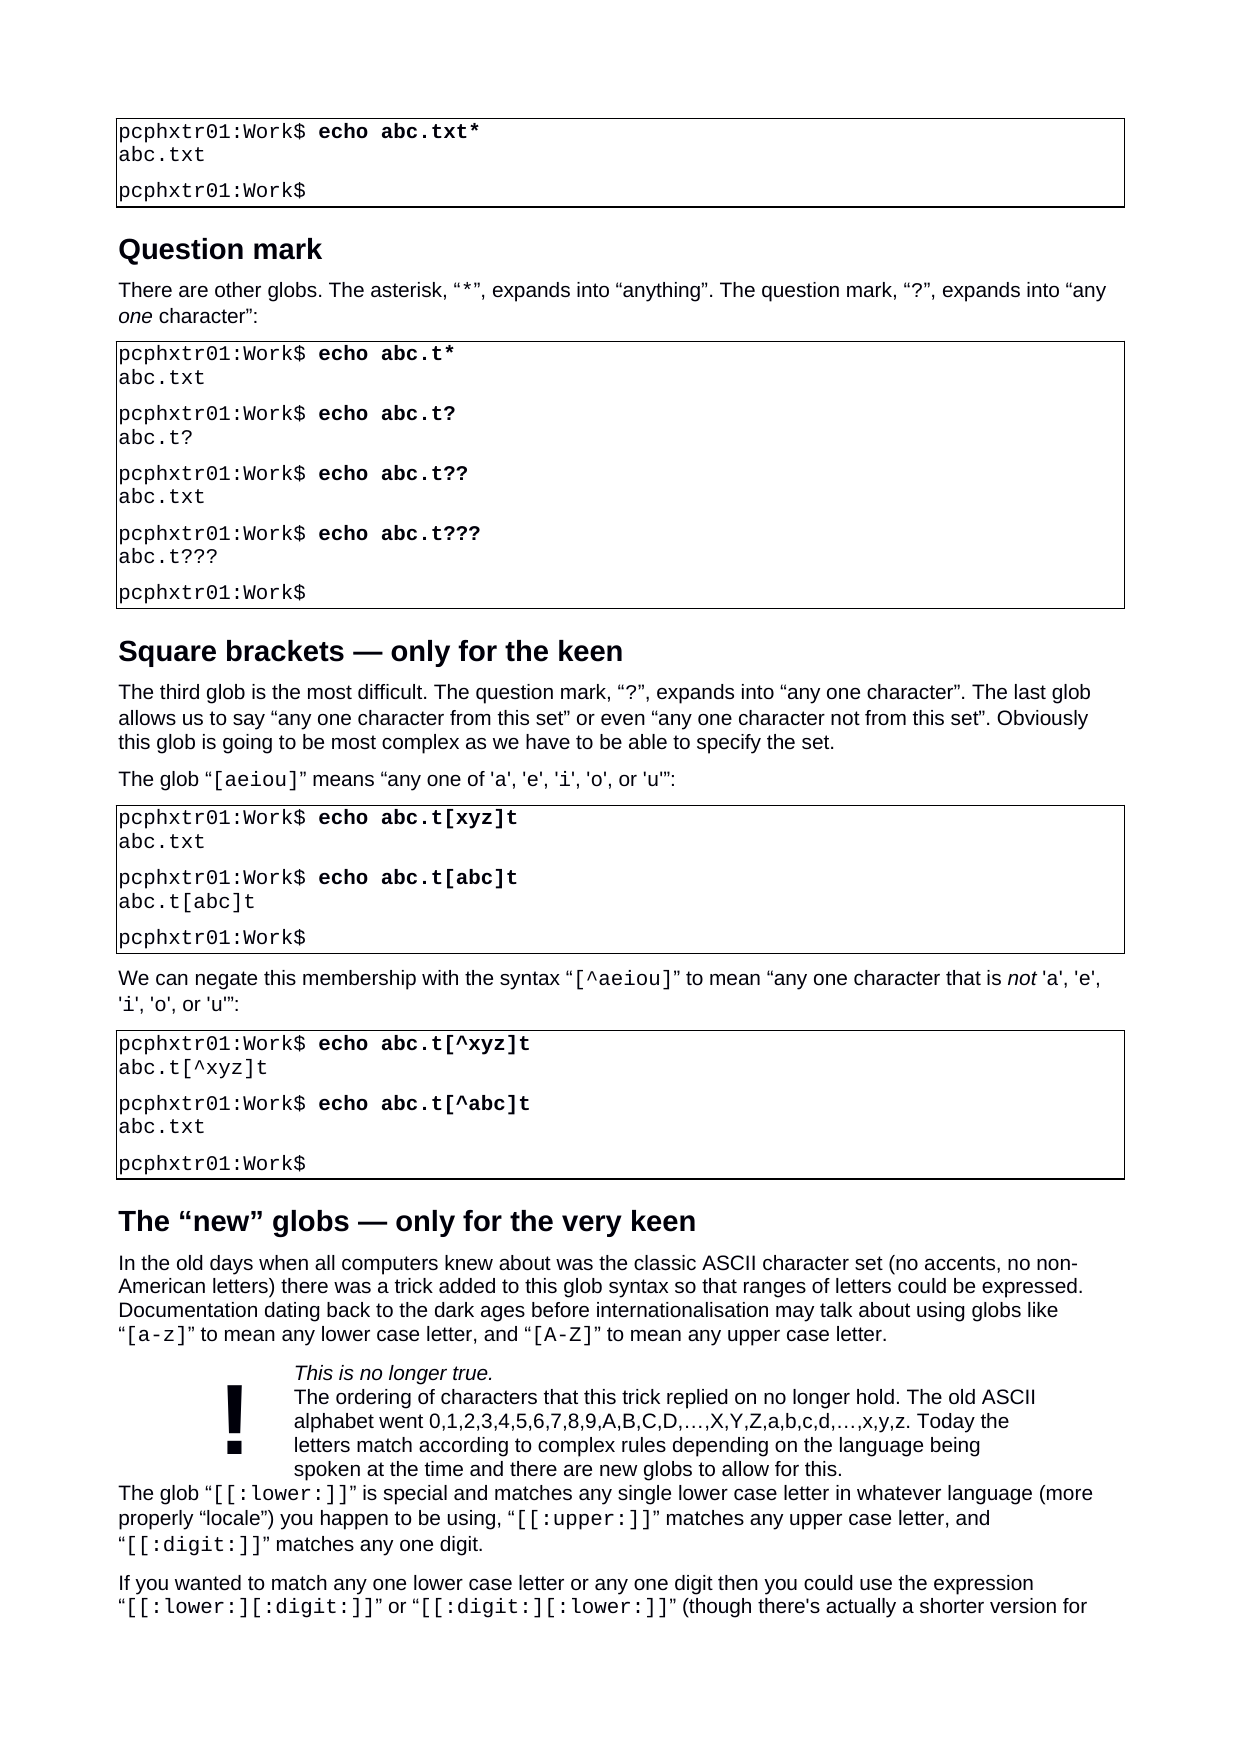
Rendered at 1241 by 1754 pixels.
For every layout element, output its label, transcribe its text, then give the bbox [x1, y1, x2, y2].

text pcphxtr01:Work$ echo abc.t[xyz]t abc.txt [117, 806, 1124, 855]
text pcphxtr01:Work$ echo abc.t* abc.txt [117, 342, 1124, 391]
text The third glob is the most difficult. The question mark, “?”, expands into “any one character”. The last glob allows us to say “any one character from this set” or even “any one character not from this set”. Obviously this glob is going to be most complex as we have to be able to specify the set. [118, 680, 1122, 754]
text There are other globs. The asterisk, “*”, expands into “anything”. The question mark, “?”, expands into “any one character”: [118, 278, 1122, 328]
text pcphxtr01:Work$ [117, 580, 1124, 608]
text pcphxtr01:Work$ echo abc.txt* abc.txt [117, 119, 1124, 168]
subtitle Square brackets — only for the keen [118, 634, 1122, 668]
text pcphxtr01:Work$ echo abc.t??? abc.t??? [117, 520, 1124, 570]
text We can negate this membership with the syntax “[^aeiou]” to mean “any one character that is not 'a', 'e', 'i', 'o', or 'u'”: [118, 966, 1122, 1018]
text The glob “[aeiou]” means “any one of 'a', 'e', 'i', 'o', or 'u'”: [118, 766, 1122, 792]
text pcphxtr01:Work$ echo abc.t?? abc.txt [117, 460, 1124, 510]
subtitle Question mark [118, 232, 1122, 266]
text pcphxtr01:Work$ echo abc.t[^abc]t abc.txt [117, 1090, 1124, 1140]
text The glob “[[:lower:]]” is special and matches any single lower case letter in whatever language (more properly “locale”) you happen to be using, “[[:upper:]]” matches any upper case letter, and “[[:digit:]]” matches any one digit. [118, 1480, 1122, 1558]
subtitle The “new” globs — only for the very keen [118, 1204, 1122, 1238]
text pcphxtr01:Work$ [117, 924, 1124, 953]
text pcphxtr01:Work$ [117, 178, 1124, 206]
text pcphxtr01:Work$ [117, 1150, 1124, 1178]
table_header This is no longer true. The ordering of characters that this trick replied on no longer hold. The old ASCII alphabet went 0,1,2,3,4,5,6,7,8,9,A,B,C,D,…,X,Y,Z,a,b,c,d,…,x,y,z. Today the letters match according to complex rules depending on the language being spoken at the time and there are new globs to allow for this. [294, 1361, 1048, 1480]
text pcphxtr01:Work$ echo abc.t[abc]t abc.t[abc]t [117, 864, 1124, 914]
table_header ! [177, 1361, 294, 1480]
text pcphxtr01:Work$ echo abc.t? abc.t? [117, 400, 1124, 450]
text pcphxtr01:Work$ echo abc.t[^xyz]t abc.t[^xyz]t [117, 1031, 1124, 1080]
text In the old days when all computers knew about was the classic ASCII character set (no accents, no non-American letters) there was a trick added to this glob syntax so that ranges of letters could be expressed. Documentation dating back to the dark ages before internationalisation may talk about using globs like “[a-z]” to mean any lower case letter, and “[A-Z]” to mean any upper case letter. [118, 1250, 1122, 1348]
